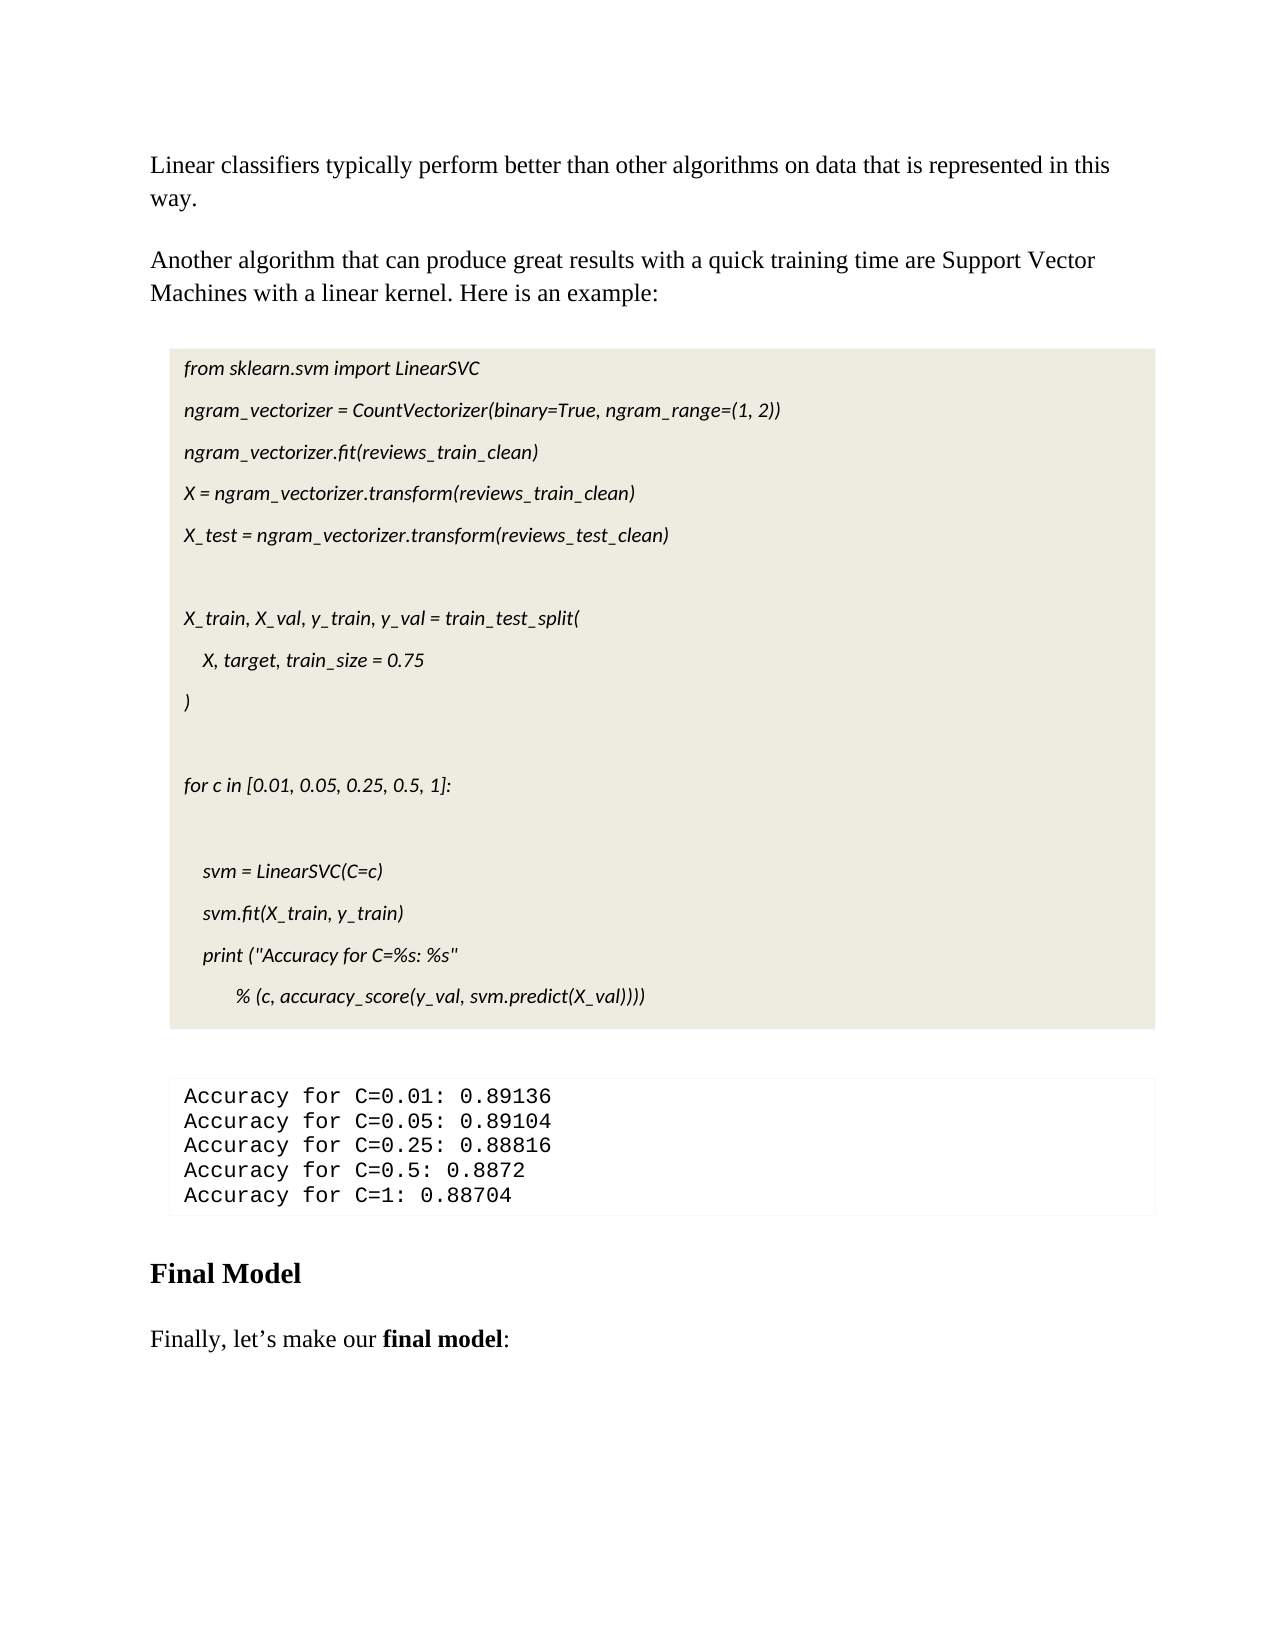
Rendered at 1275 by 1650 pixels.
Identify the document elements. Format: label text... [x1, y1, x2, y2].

text Finally, let’s make our final model: [150, 1324, 1125, 1353]
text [150, 150, 1125, 212]
text Another algorithm that can produce great results with a quick training time are Support Vector Machines with a linear kernel. Here is an example: [150, 245, 1125, 307]
subtitle Final Model [150, 1256, 1125, 1290]
